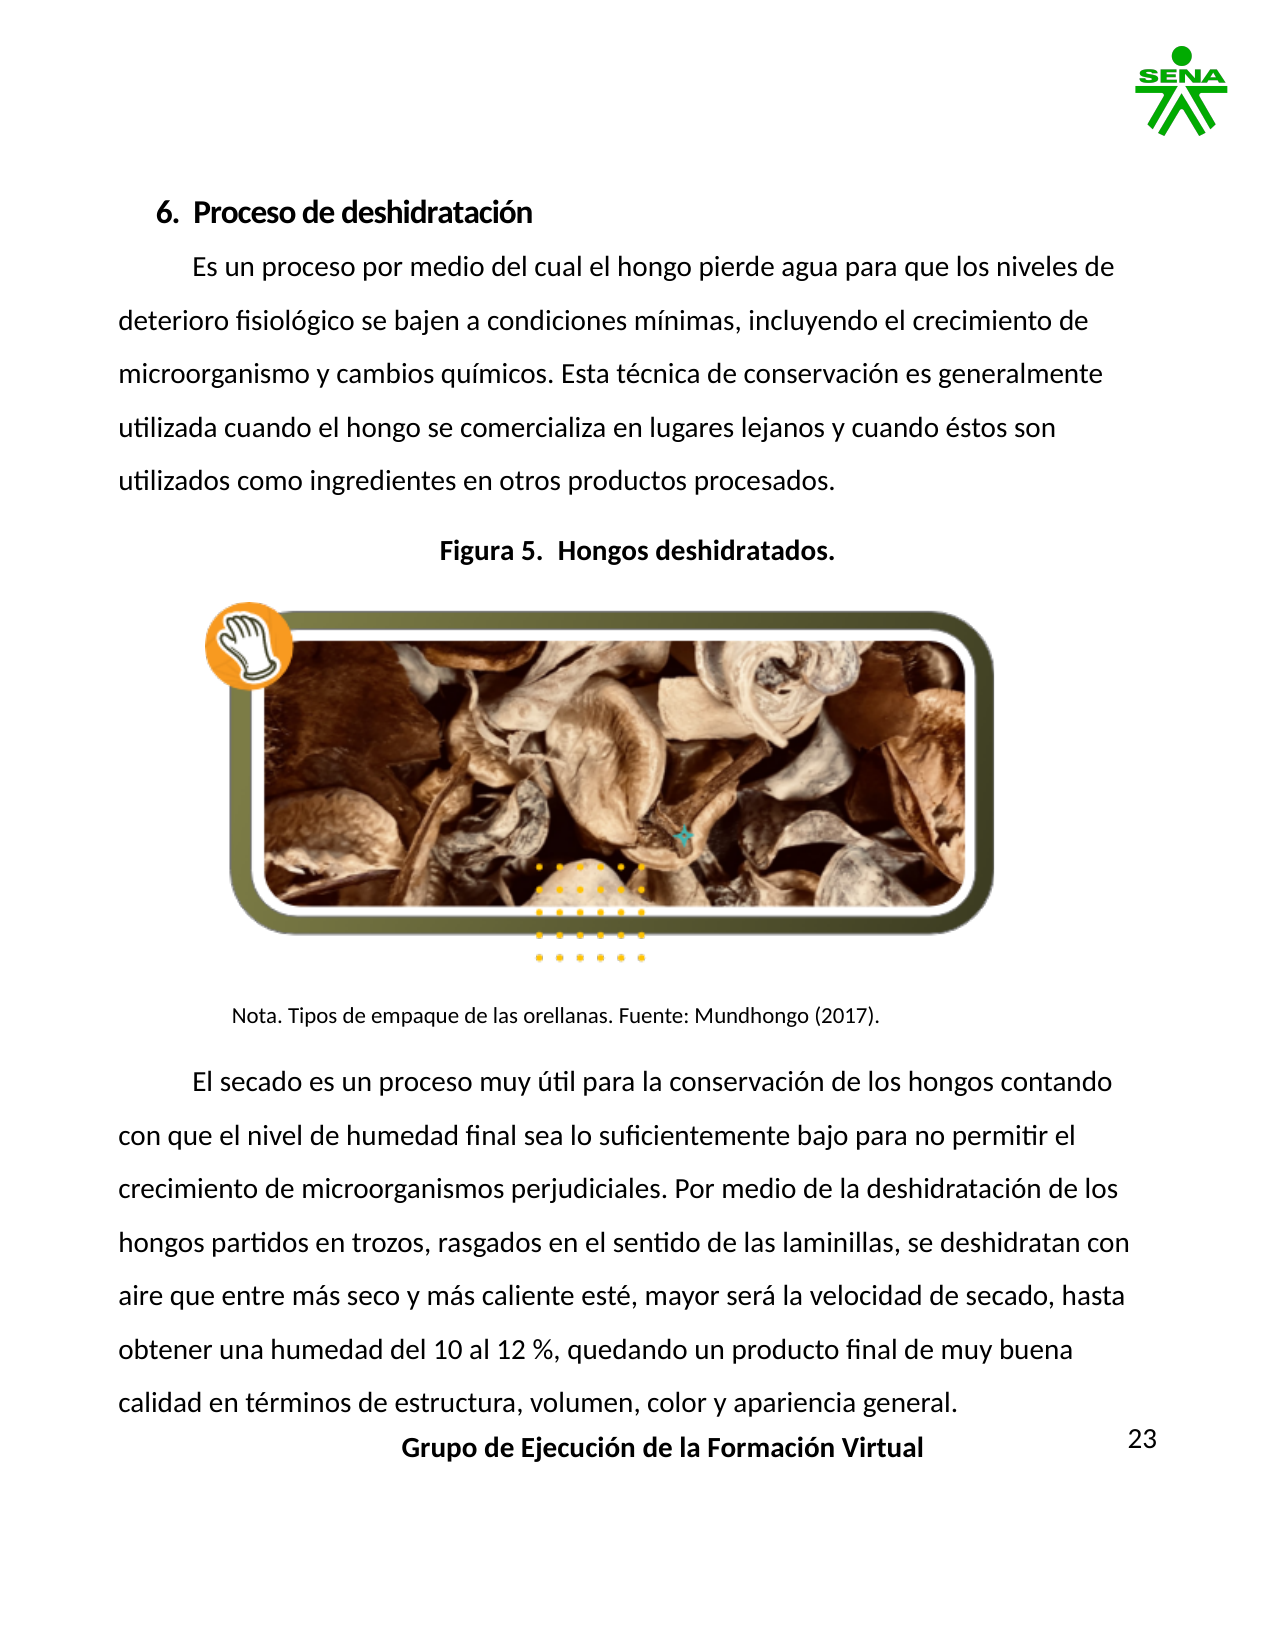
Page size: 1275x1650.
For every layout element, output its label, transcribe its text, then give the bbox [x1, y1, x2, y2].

picture [205, 602, 995, 967]
subtitle Proceso de deshidratación [156, 191, 1157, 232]
picture [1135, 46, 1228, 136]
text Es un proceso por medio del cual el hongo pierde agua para que los niveles de deterioro fisiológico se bajen a condiciones mínimas, incluyendo el crecimiento de microorganismo y cambios químicos. Esta técnica de conservación es generalmente utilizada cuando el hongo se comercializa en lugares lejanos y cuando éstos son utilizados como ingredientes en otros productos procesados. [118, 248, 1157, 498]
text El secado es un proceso muy útil para la conservación de los hongos contando con que el nivel de humedad final sea lo suficientemente bajo para no permitir el crecimiento de microorganismos perjudiciales. Por medio de la deshidratación de los hongos partidos en trozos, rasgados en el sentido de las laminillas, se deshidratan con aire que entre más seco y más caliente esté, mayor será la velocidad de secado, hasta obtener una humedad del 10 al 12 %, quedando un producto final de muy buena calidad en términos de estructura, volumen, color y apariencia general. [118, 1063, 1157, 1420]
text Nota. Tipos de empaque de las orellanas. Fuente: Mundhongo (2017). [118, 1001, 1157, 1029]
text Hongos deshidratados. [118, 532, 1157, 568]
